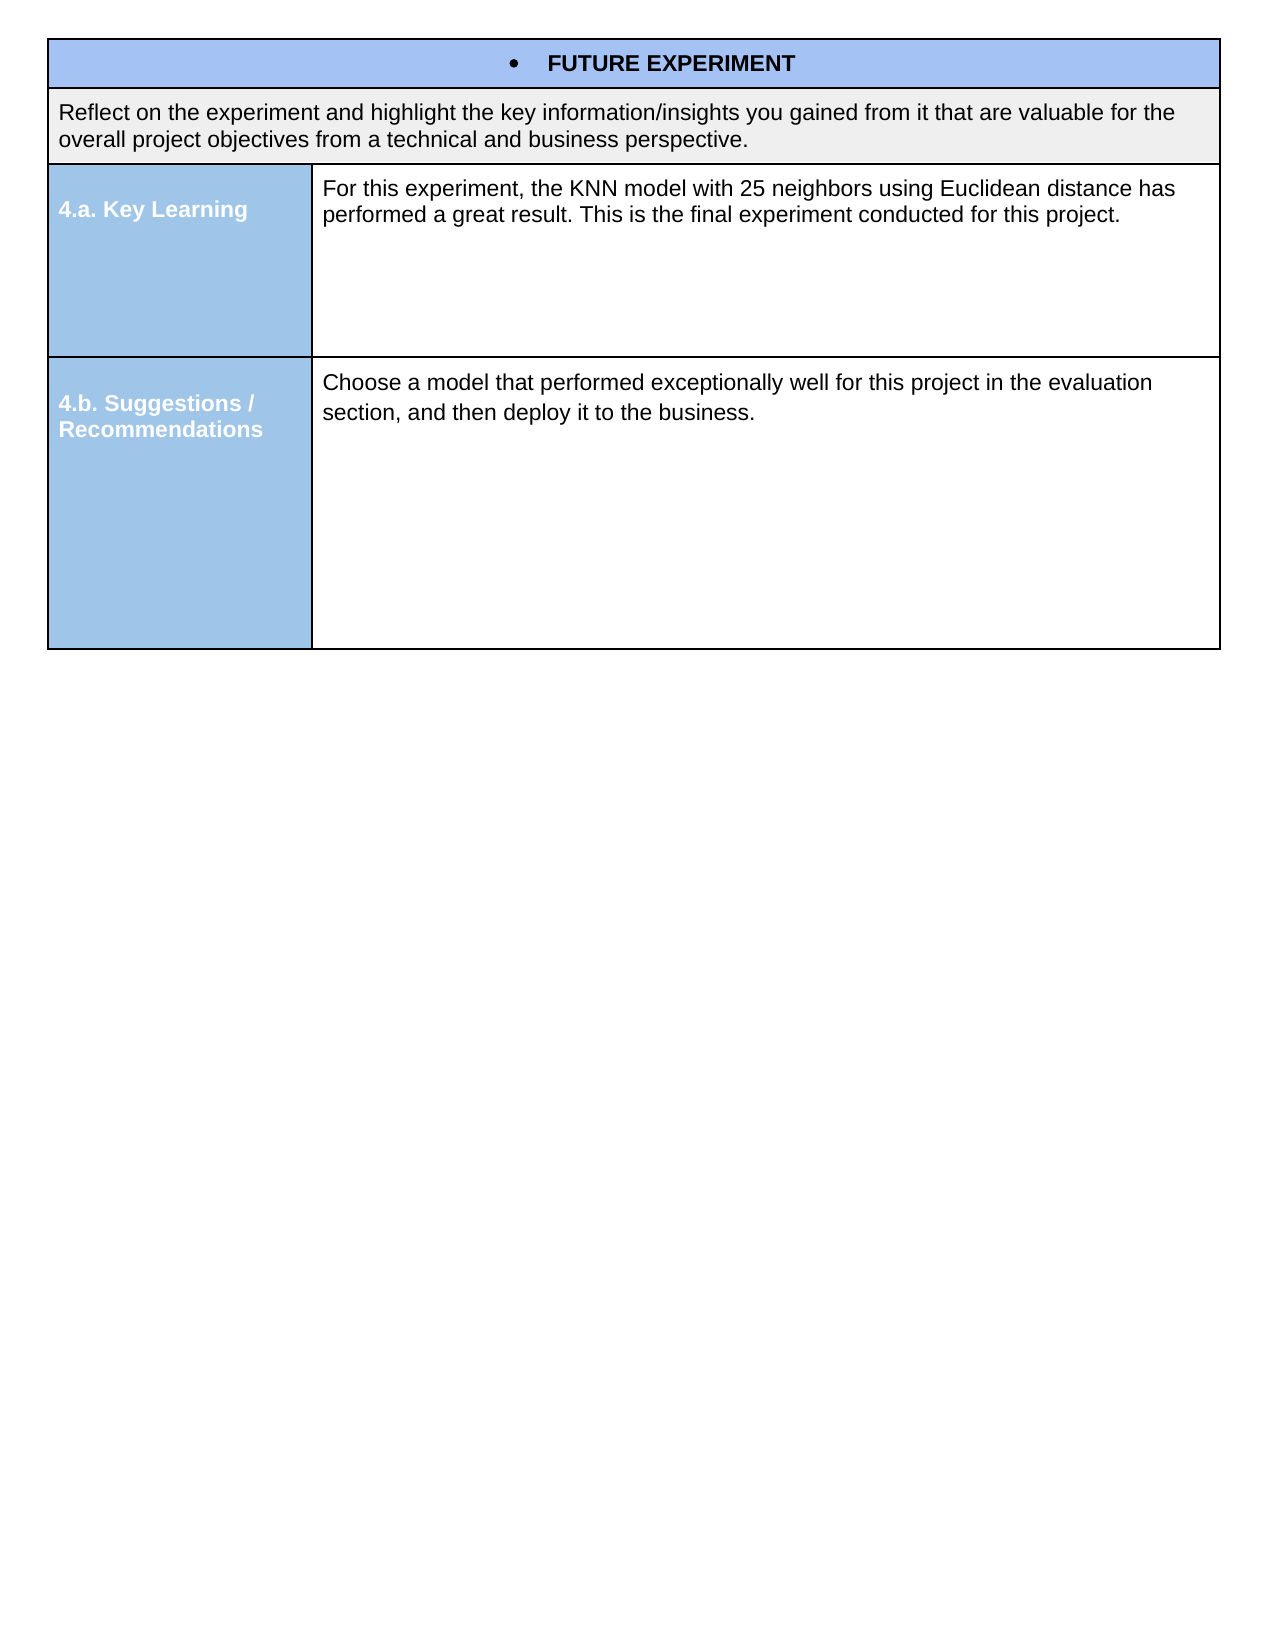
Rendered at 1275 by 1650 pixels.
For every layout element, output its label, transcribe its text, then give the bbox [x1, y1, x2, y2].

table_cell 4.b. Suggestions / Recommendations [49, 358, 311, 648]
table_cell Reflect on the experiment and highlight the key information/insights you gained from it that are valuable for the overall project objectives from a technical and business perspective. [49, 89, 1219, 162]
table_cell Choose a model that performed exceptionally well for this project in the evaluation section, and then deploy it to the business. [313, 358, 1219, 648]
table_cell 4.a. Key Learning [49, 165, 311, 356]
table_header FUTURE EXPERIMENT [49, 40, 1219, 87]
table_cell For this experiment, the KNN model with 25 neighbors using Euclidean distance has performed a great result. This is the final experiment conducted for this project. [313, 165, 1219, 356]
